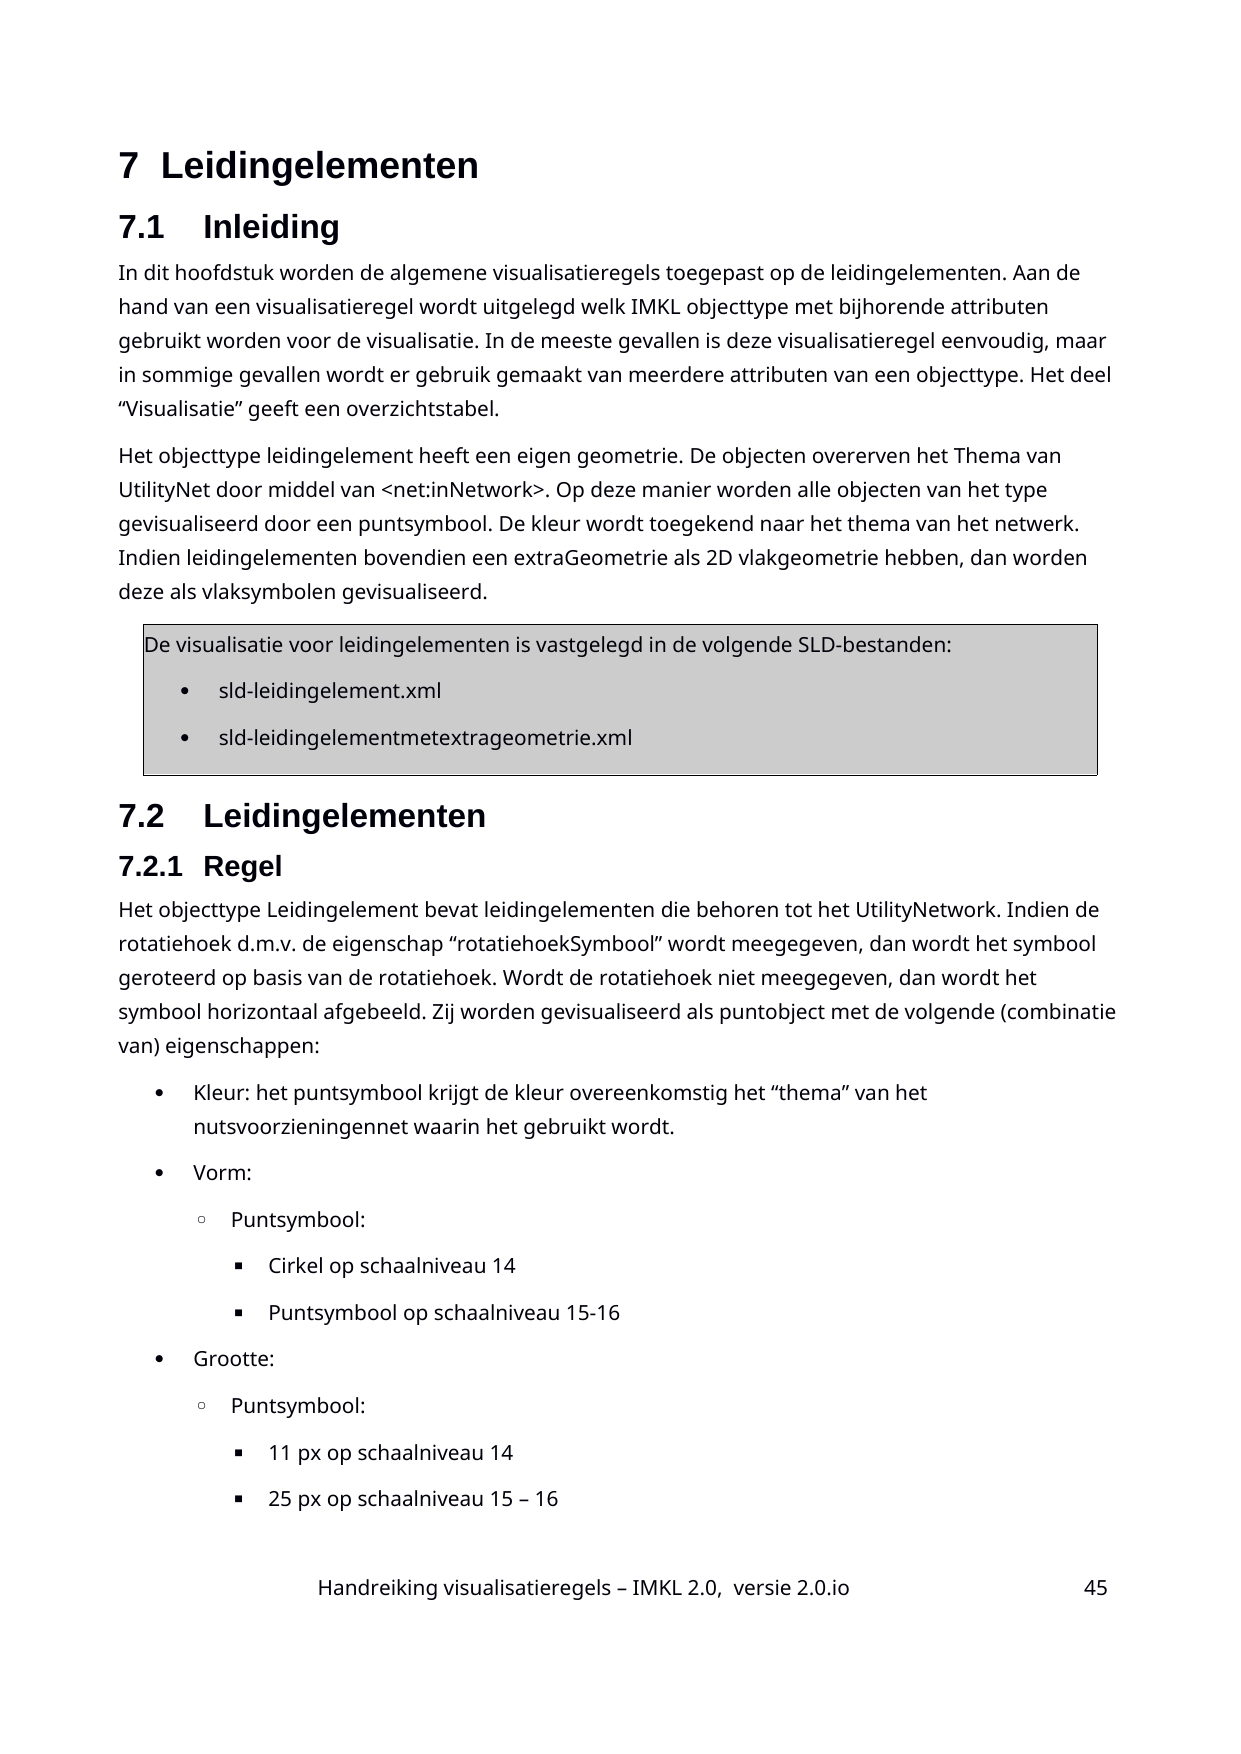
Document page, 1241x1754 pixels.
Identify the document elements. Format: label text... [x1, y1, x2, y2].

table_header De visualisatie voor leidingelementen is vastgelegd in de volgende SLD-bestanden: sld-leidingelement.xml sld-leidingelementmetextrageometrie.xml [144, 625, 1097, 774]
list 11 px op schaalniveau 14 [231, 1438, 1122, 1466]
list Puntsymbool: [193, 1391, 1122, 1419]
list 25 px op schaalniveau 15 – 16 [231, 1484, 1122, 1513]
list Cirkel op schaalniveau 14 [231, 1251, 1122, 1280]
text In dit hoofdstuk worden de algemene visualisatieregels toegepast op de leidingelementen. Aan de hand van een visualisatieregel wordt uitgelegd welk IMKL objecttype met bijhorende attributen gebruikt worden voor de visualisatie. In de meeste gevallen is deze visualisatieregel eenvoudig, maar in sommige gevallen wordt er gebruik gemaakt van meerdere attributen van een objecttype. Het deel “Visualisatie” geeft een overzichtstabel. [118, 258, 1122, 423]
subtitle Inleiding [118, 207, 1122, 246]
subtitle Leidingelementen [118, 143, 1122, 186]
list Grootte: [156, 1344, 1122, 1373]
list Vorm: [156, 1158, 1122, 1187]
subtitle Leidingelementen [118, 796, 1122, 834]
text Het objecttype leidingelement heeft een eigen geometrie. De objecten overerven het Thema van UtilityNet door middel van <net:inNetwork>. Op deze manier worden alle objecten van het type gevisualiseerd door een puntsymbool. De kleur wordt toegekend naar het thema van het netwerk. Indien leidingelementen bovendien een extraGeometrie als 2D vlakgeometrie hebben, dan worden deze als vlaksymbolen gevisualiseerd. [118, 441, 1122, 606]
list Puntsymbool: [193, 1205, 1122, 1233]
list Puntsymbool op schaalniveau 15-16 [231, 1298, 1122, 1326]
text Het objecttype Leidingelement bevat leidingelementen die behoren tot het UtilityNetwork. Indien de rotatiehoek d.m.v. de eigenschap “rotatiehoekSymbool” wordt meegegeven, dan wordt het symbool geroteerd op basis van de rotatiehoek. Wordt de rotatiehoek niet meegegeven, dan wordt het symbool horizontaal afgebeeld. Zij worden gevisualiseerd als puntobject met de volgende (combinatie van) eigenschappen: [118, 895, 1122, 1059]
list Kleur: het puntsymbool krijgt de kleur overeenkomstig het “thema” van het nutsvoorzieningennet waarin het gebruikt wordt. [156, 1078, 1122, 1140]
subtitle Regel [118, 849, 1122, 882]
